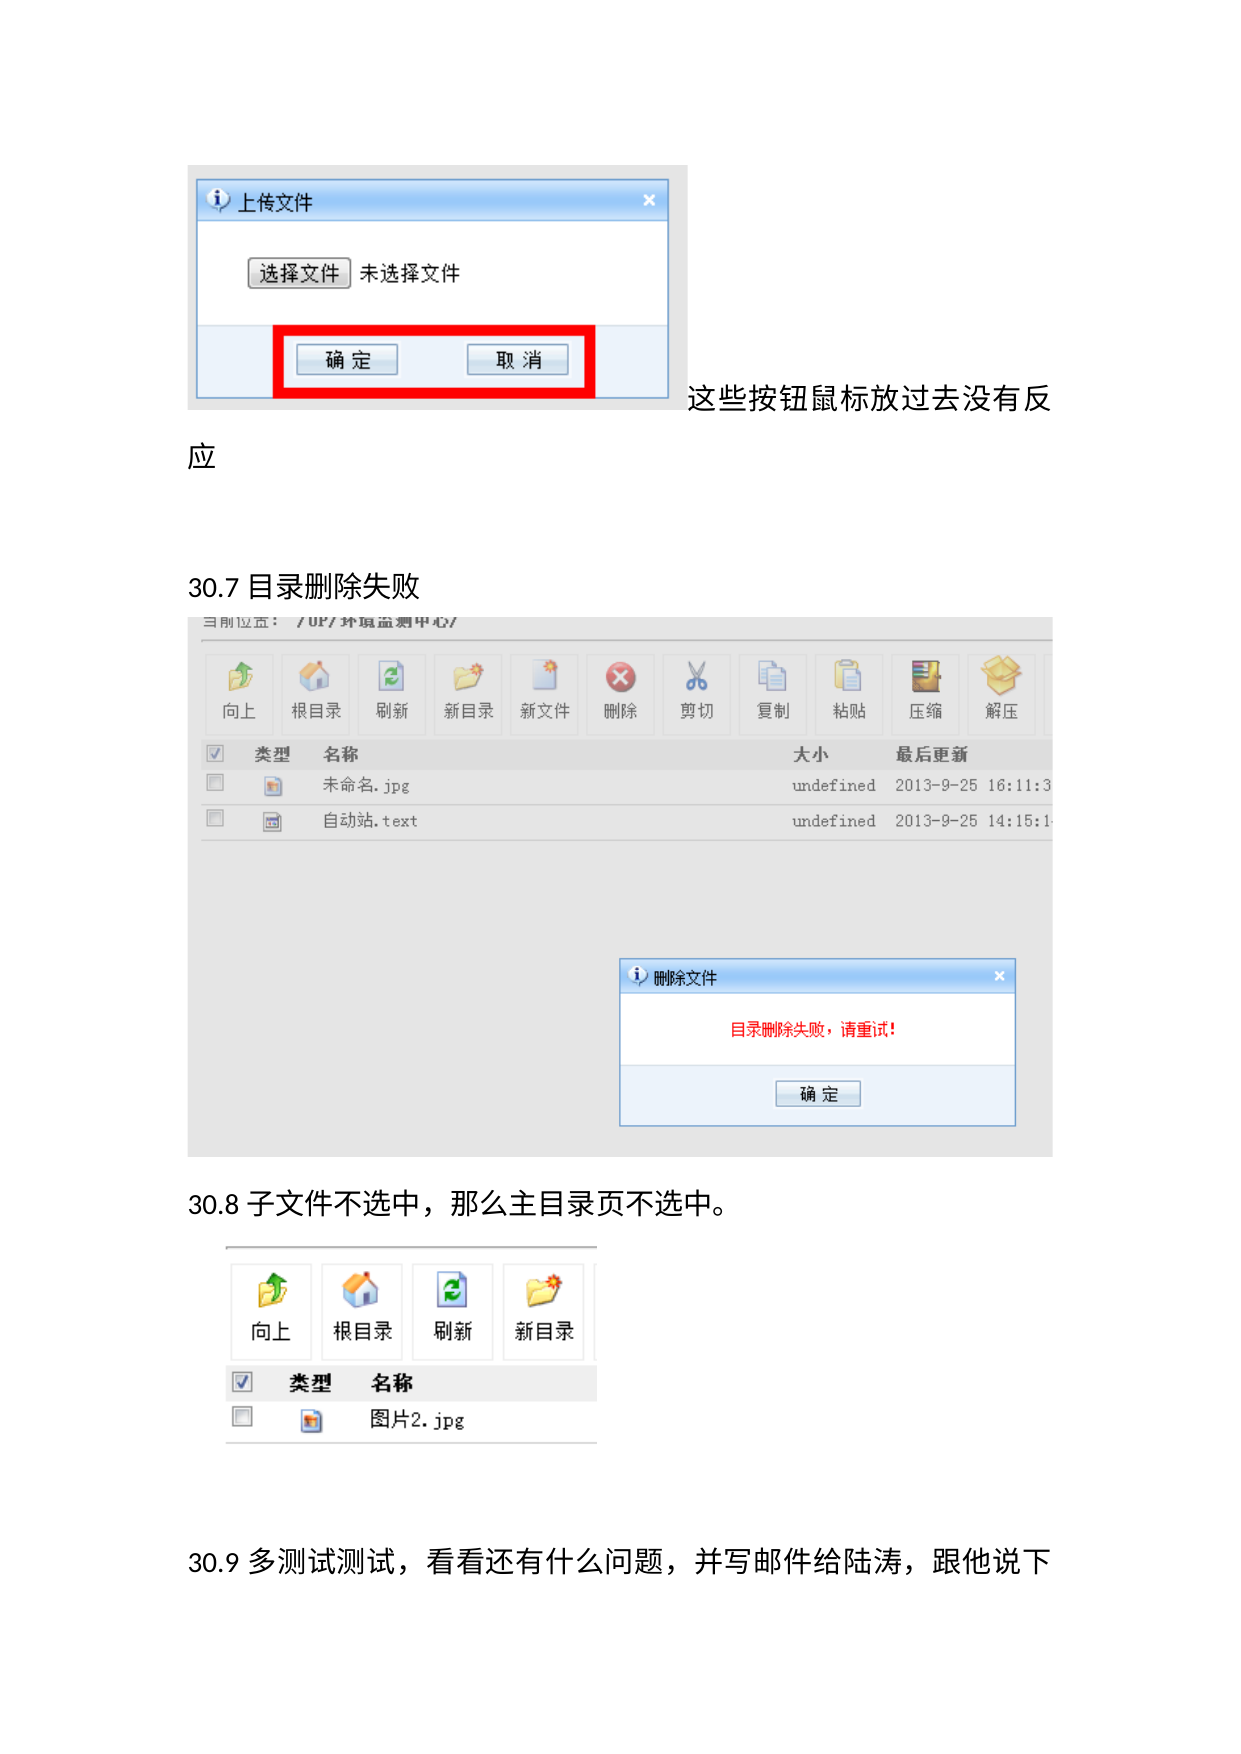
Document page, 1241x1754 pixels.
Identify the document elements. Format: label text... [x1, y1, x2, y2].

text 30.7 目录删除失败 [187, 552, 1053, 617]
text 30.8 子文件不选中，那么主目录页不选中。 [187, 1169, 1053, 1234]
picture [187, 165, 688, 410]
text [187, 1527, 1053, 1592]
picture [187, 1234, 597, 1513]
picture [187, 617, 1053, 1157]
